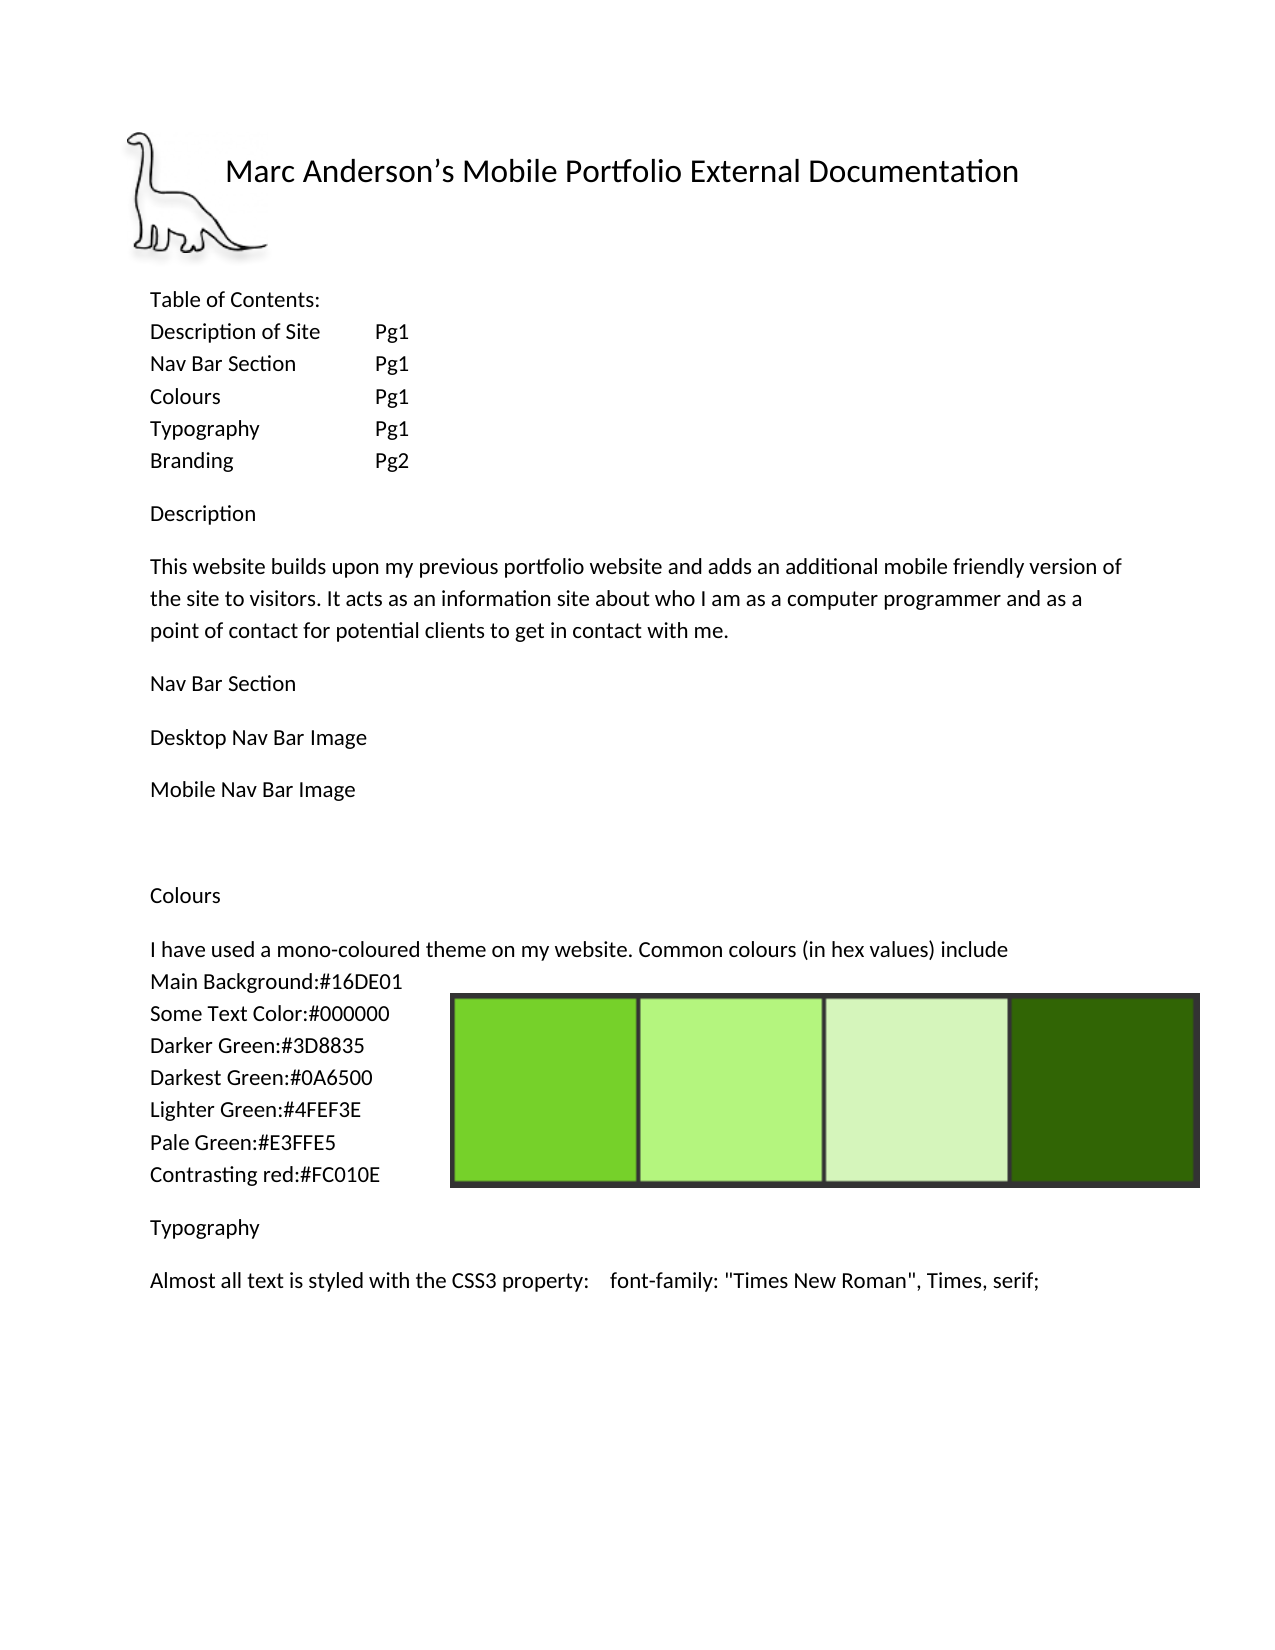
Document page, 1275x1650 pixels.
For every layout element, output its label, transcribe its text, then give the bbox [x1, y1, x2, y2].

text Table of Contents: Description of Site Pg1 Nav Bar Section Pg1 Colours Pg1 Typography Pg1 Branding Pg2 [150, 285, 1125, 474]
picture [1125, 993, 1200, 1188]
text Desktop Nav Bar Image [150, 723, 1125, 751]
picture [127, 132, 268, 253]
text Almost all text is styled with the CSS3 property: font-family: "Times New Roman", Times, serif; [150, 1266, 1125, 1294]
text This website builds upon my previous portfolio website and adds an additional mobile friendly version of the site to visitors. It acts as an information site about who I am as a computer programmer and as a point of contact for potential clients to get in contact with me. [150, 552, 1125, 644]
text Mobile Nav Bar Image [150, 776, 1125, 804]
text Typography [150, 1213, 1125, 1241]
text I have used a mono-coloured theme on my website. Common colours (in hex values) include Main Background:#16DE01 Some Text Color:#000000 Darker Green:#3D8835 Darkest Green:#0A6500 Lighter Green:#4FEF3E Pale Green:#E3FFE5 Contrasting red:#FC010E [150, 935, 1125, 1188]
text Nav Bar Section [150, 669, 1125, 698]
text Colours [150, 882, 1125, 910]
text Description [150, 499, 1125, 527]
text Marc Anderson’s Mobile Portfolio External Documentation [225, 150, 1125, 191]
